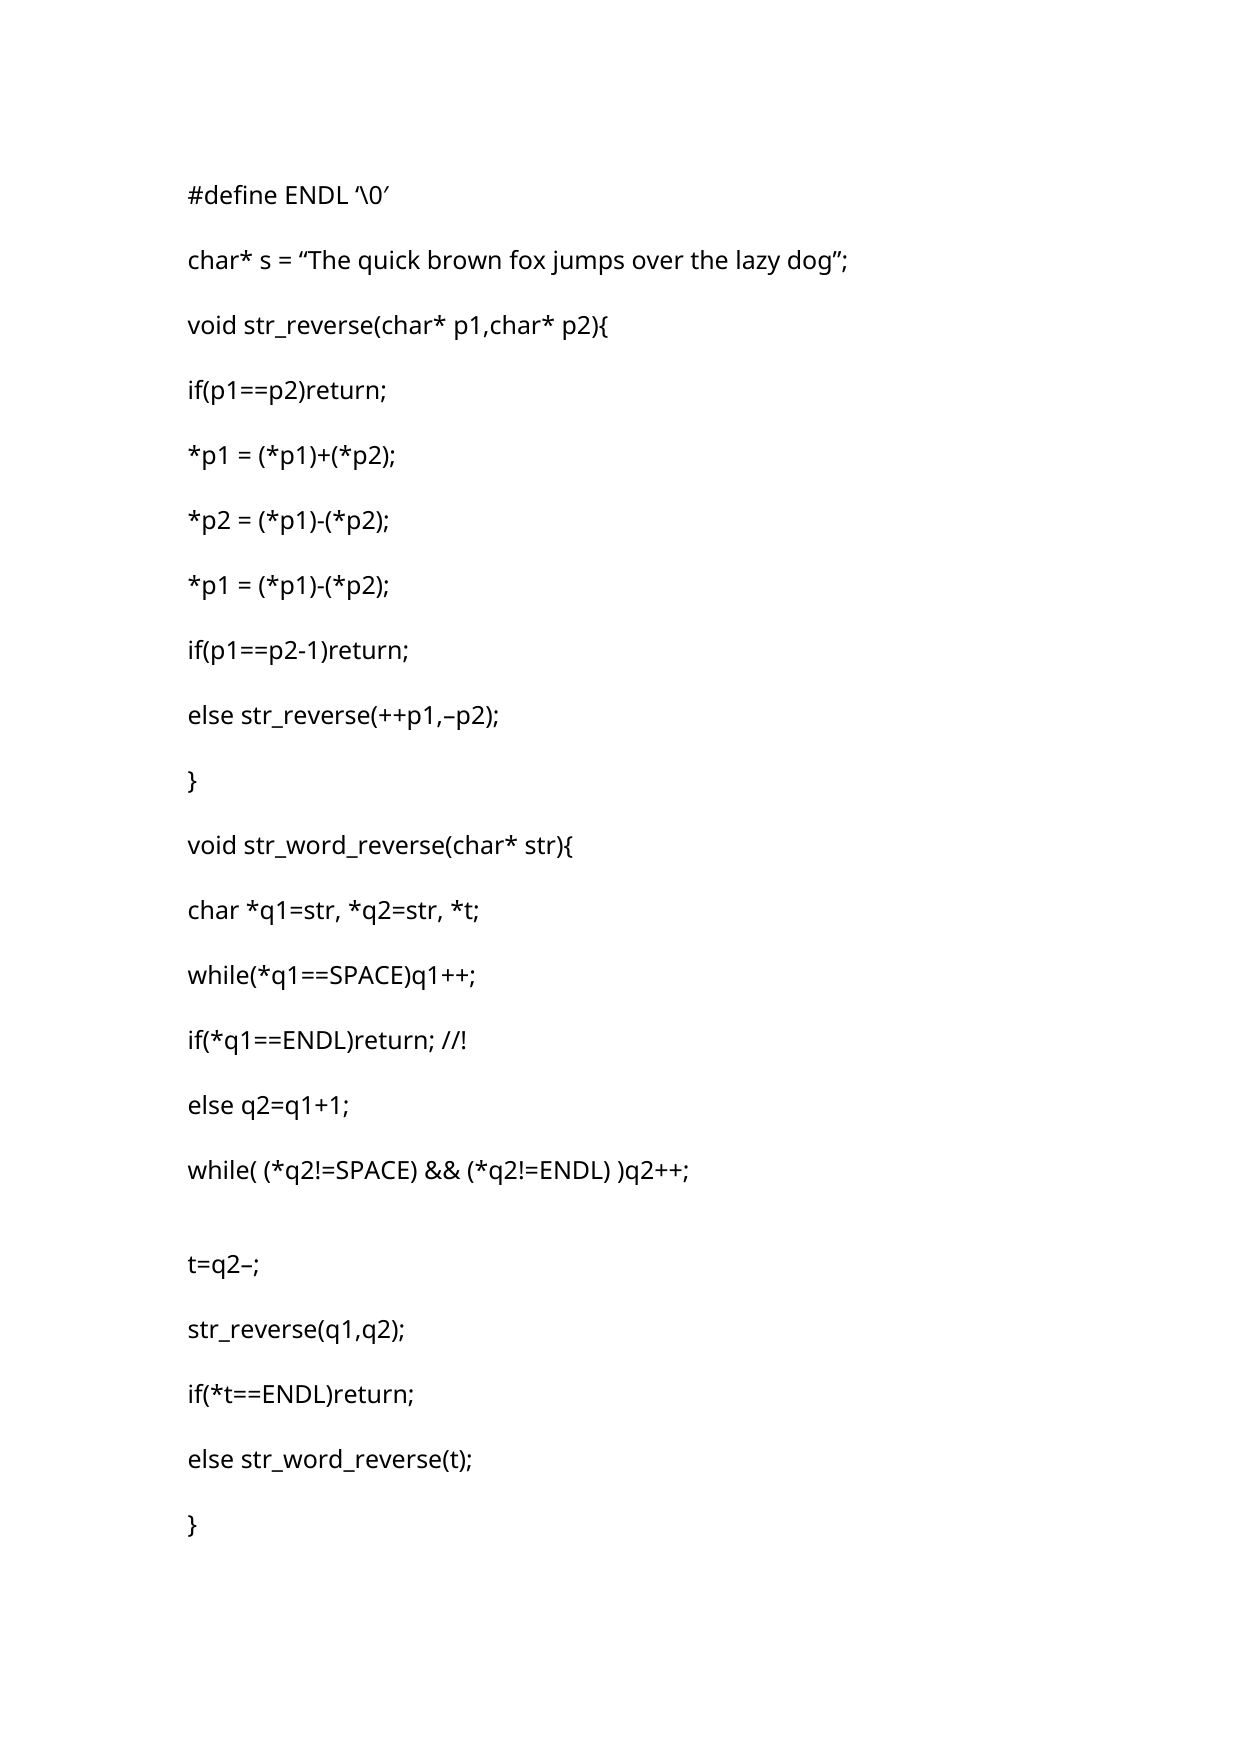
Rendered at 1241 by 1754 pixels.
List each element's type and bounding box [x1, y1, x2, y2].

text [187, 162, 1053, 1202]
text [187, 1231, 1053, 1556]
